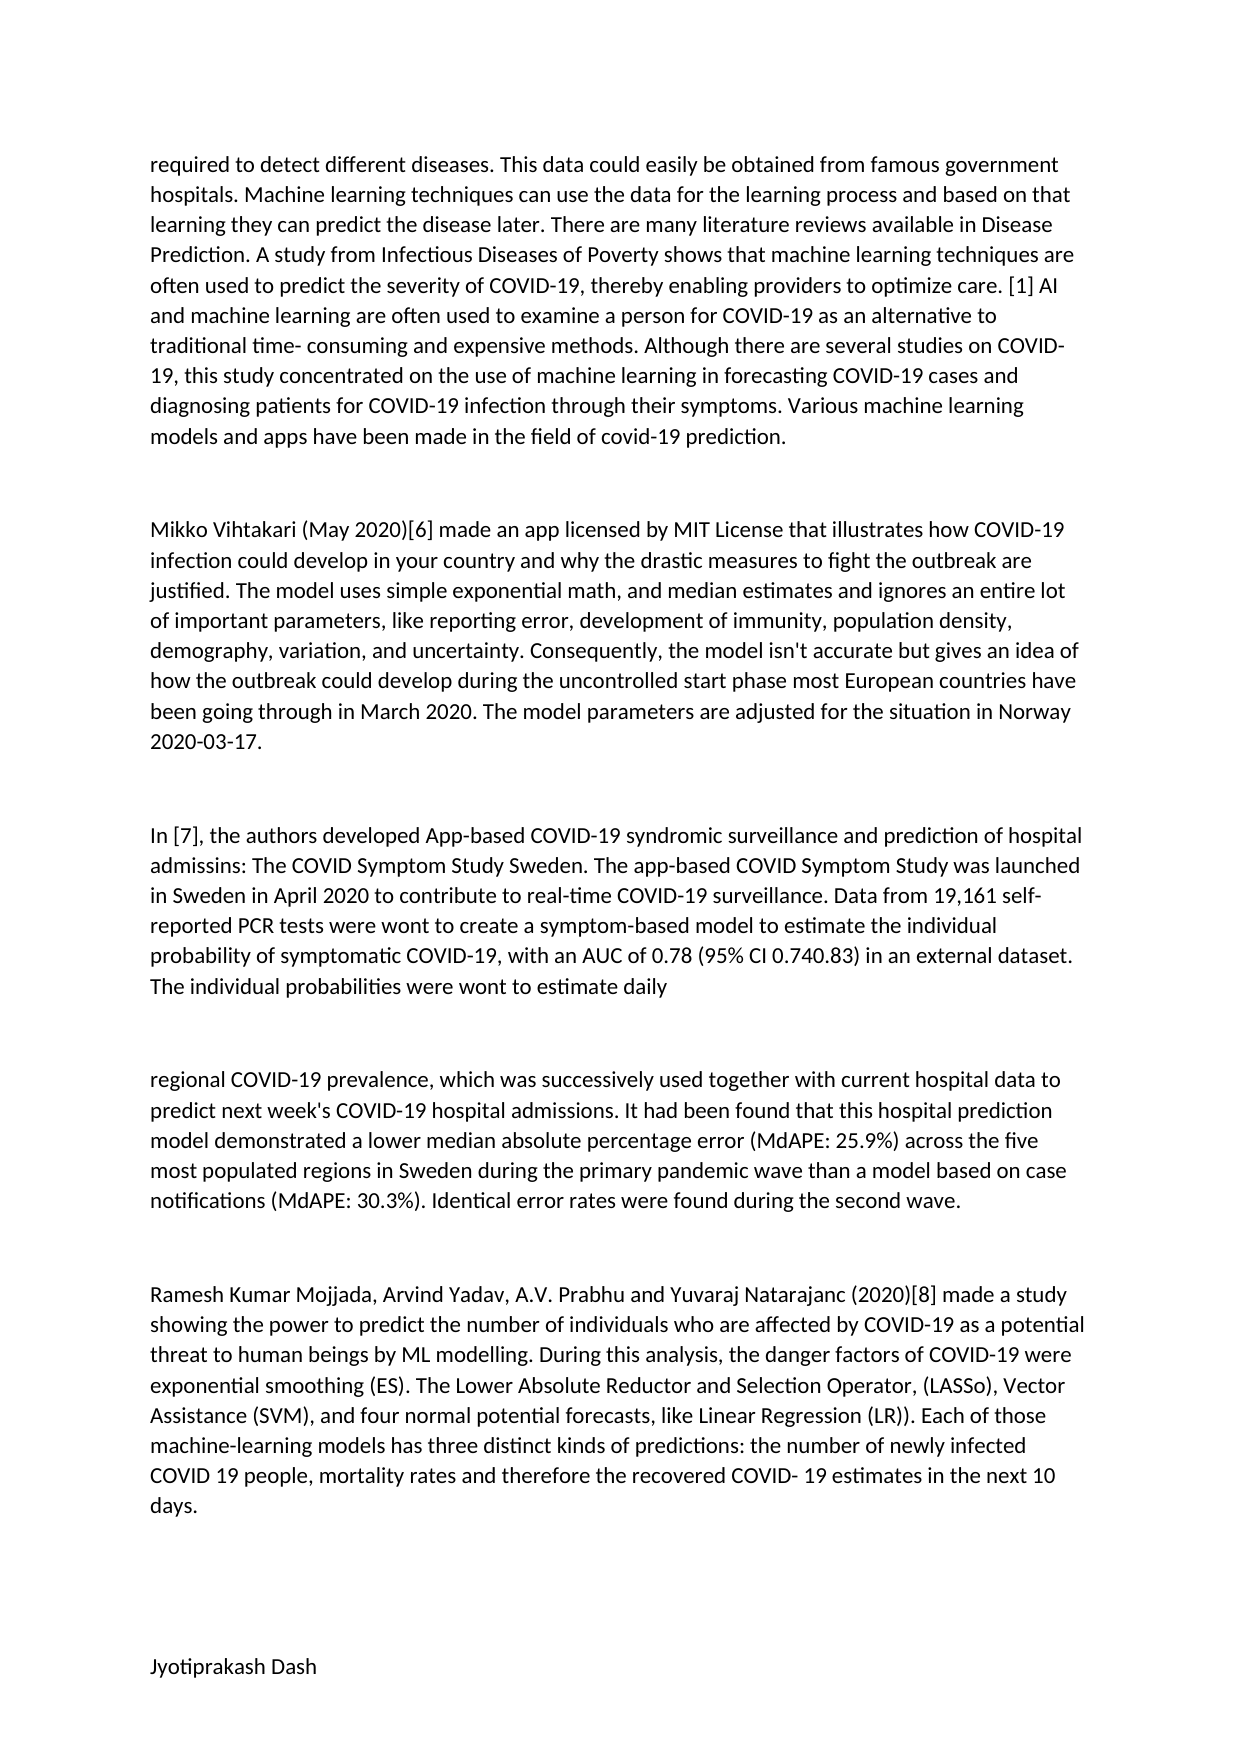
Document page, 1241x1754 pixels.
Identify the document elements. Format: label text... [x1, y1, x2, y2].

text In [7], the authors developed App-based COVID-19 syndromic surveillance and prediction of hospital admissins: The COVID Symptom Study Sweden. The app-based COVID Symptom Study was launched in Sweden in April 2020 to contribute to real-time COVID-19 surveillance. Data from 19,161 self-reported PCR tests were wont to create a symptom-based model to estimate the individual probability of symptomatic COVID-19, with an AUC of 0.78 (95% CI 0.740.83) in an external dataset. The individual probabilities were wont to estimate daily [150, 821, 1090, 1000]
text Mikko Vihtakari (May 2020)[6] made an app licensed by MIT License that illustrates how COVID-19 infection could develop in your country and why the drastic measures to fight the outbreak are justified. The model uses simple exponential math, and median estimates and ignores an entire lot of important parameters, like reporting error, development of immunity, population density, demography, variation, and uncertainty. Consequently, the model isn't accurate but gives an idea of how the outbreak could develop during the uncontrolled start phase most European countries have been going through in March 2020. The model parameters are adjusted for the situation in Norway 2020-03-17. [150, 516, 1090, 755]
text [150, 150, 1090, 450]
text regional COVID-19 prevalence, which was successively used together with current hospital data to predict next week's COVID-19 hospital admissions. It had been found that this hospital prediction model demonstrated a lower median absolute percentage error (MdAPE: 25.9%) across the five most populated regions in Sweden during the primary pandemic wave than a model based on case notifications (MdAPE: 30.3%). Identical error rates were found during the second wave. [150, 1066, 1090, 1214]
text Ramesh Kumar Mojjada, Arvind Yadav, A.V. Prabhu and Yuvaraj Natarajanc (2020)[8] made a study showing the power to predict the number of individuals who are affected by COVID-19 as a potential threat to human beings by ML modelling. During this analysis, the danger factors of COVID-19 were exponential smoothing (ES). The Lower Absolute Reductor and Selection Operator, (LASSo), Vector Assistance (SVM), and four normal potential forecasts, like Linear Regression (LR)). Each of those machine-learning models has three distinct kinds of predictions: the number of newly infected COVID 19 people, mortality rates and therefore the recovered COVID- 19 estimates in the next 10 days. [150, 1280, 1090, 1520]
